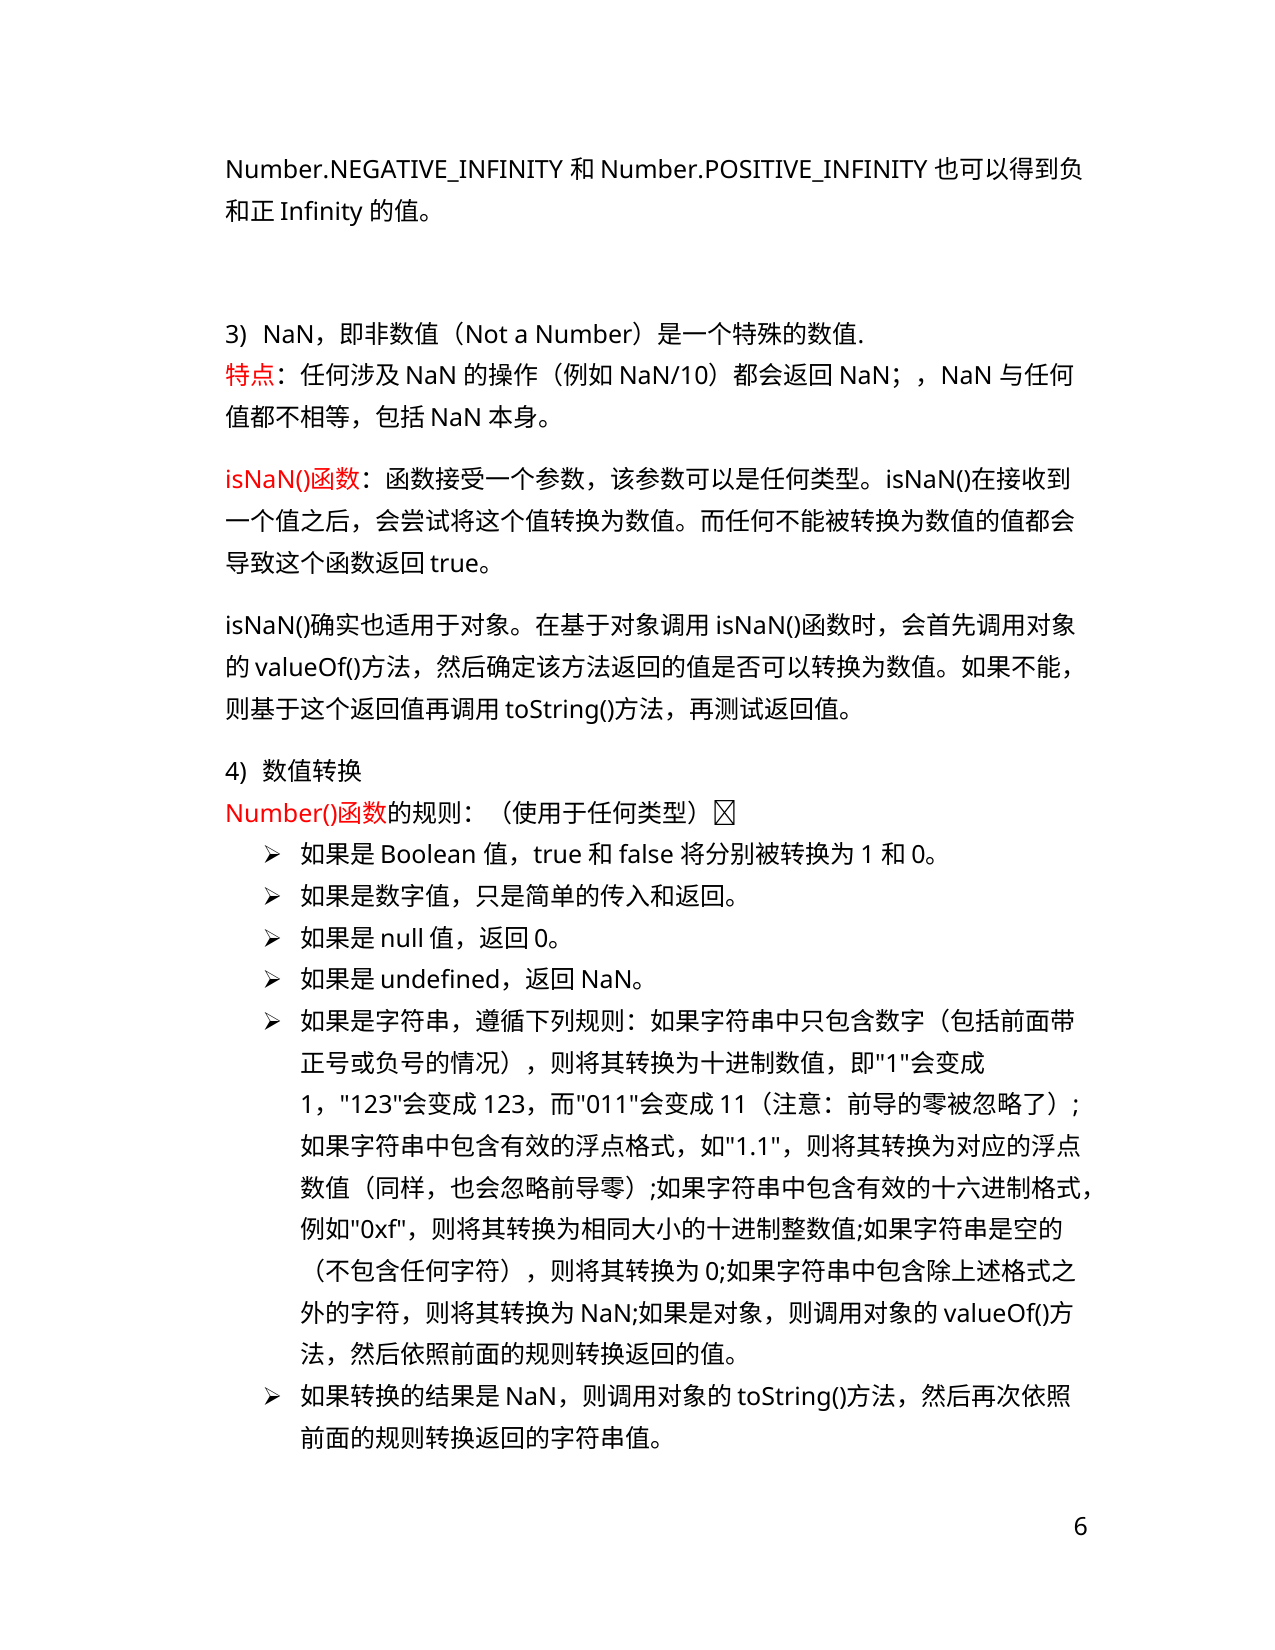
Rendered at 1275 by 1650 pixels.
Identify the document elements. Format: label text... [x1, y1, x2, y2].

list 如果是undefined，返回NaN。 [262, 960, 1087, 996]
subtitle NaN，即非数值（Not a Number）是一个特殊的数值. [225, 314, 1087, 350]
list 如果是字符串，遵循下列规则：如果字符串中只包含数字（包括前面带正号或负号的情况），则将其转换为十进制数值，即"1"会变成1，"123"会变成123，而"011"会变成11（注意：前导的零被忽略了）;如果字符串中包含有效的浮点格式，如"1.1"，则将其转换为对应的浮点数值（同样，也会忽略前导零）;如果字符串中包含有效的十六进制格式，例如"0xf"，则将其转换为相同大小的十进制整数值;如果字符串是空的（不包含任何字符），则将其转换为0;如果字符串中包含除上述格式之外的字符，则将其转换为NaN;如果是对象，则调用对象的valueOf()方法，然后依照前面的规则转换返回的值。 [262, 1002, 1087, 1371]
text isNaN()确实也适用于对象。在基于对象调用isNaN()函数时，会首先调用对象的valueOf()方法，然后确定该方法返回的值是否可以转换为数值。如果不能，则基于这个返回值再调用toString()方法，再测试返回值。 [225, 606, 1087, 725]
list 如果是null值，返回0。 [262, 918, 1087, 954]
list 如果转换的结果是NaN，则调用对象的toString()方法，然后再次依照前面的规则转换返回的字符串值。 [262, 1377, 1087, 1454]
text isNaN()函数：函数接受一个参数，该参数可以是任何类型。isNaN()在接收到一个值之后，会尝试将这个值转换为数值。而任何不能被转换为数值的值都会导致这个函数返回true。 [225, 460, 1087, 579]
text Number.NEGATIVE_INFINITY 和Number.POSITIVE_INFINITY 也可以得到负和正Infinity 的值。 [225, 150, 1087, 228]
text Number()函数的规则：（使用于任何类型） [187, 793, 1087, 829]
text 特点：任何涉及NaN 的操作（例如NaN/10）都会返回NaN；，NaN 与任何值都不相等，包括NaN 本身。 [225, 356, 1087, 434]
list 如果是Boolean 值，true 和false 将分别被转换为1 和0。 [262, 835, 1087, 871]
subtitle 数值转换 [225, 752, 1087, 788]
list 如果是数字值，只是简单的传入和返回。 [262, 877, 1087, 913]
